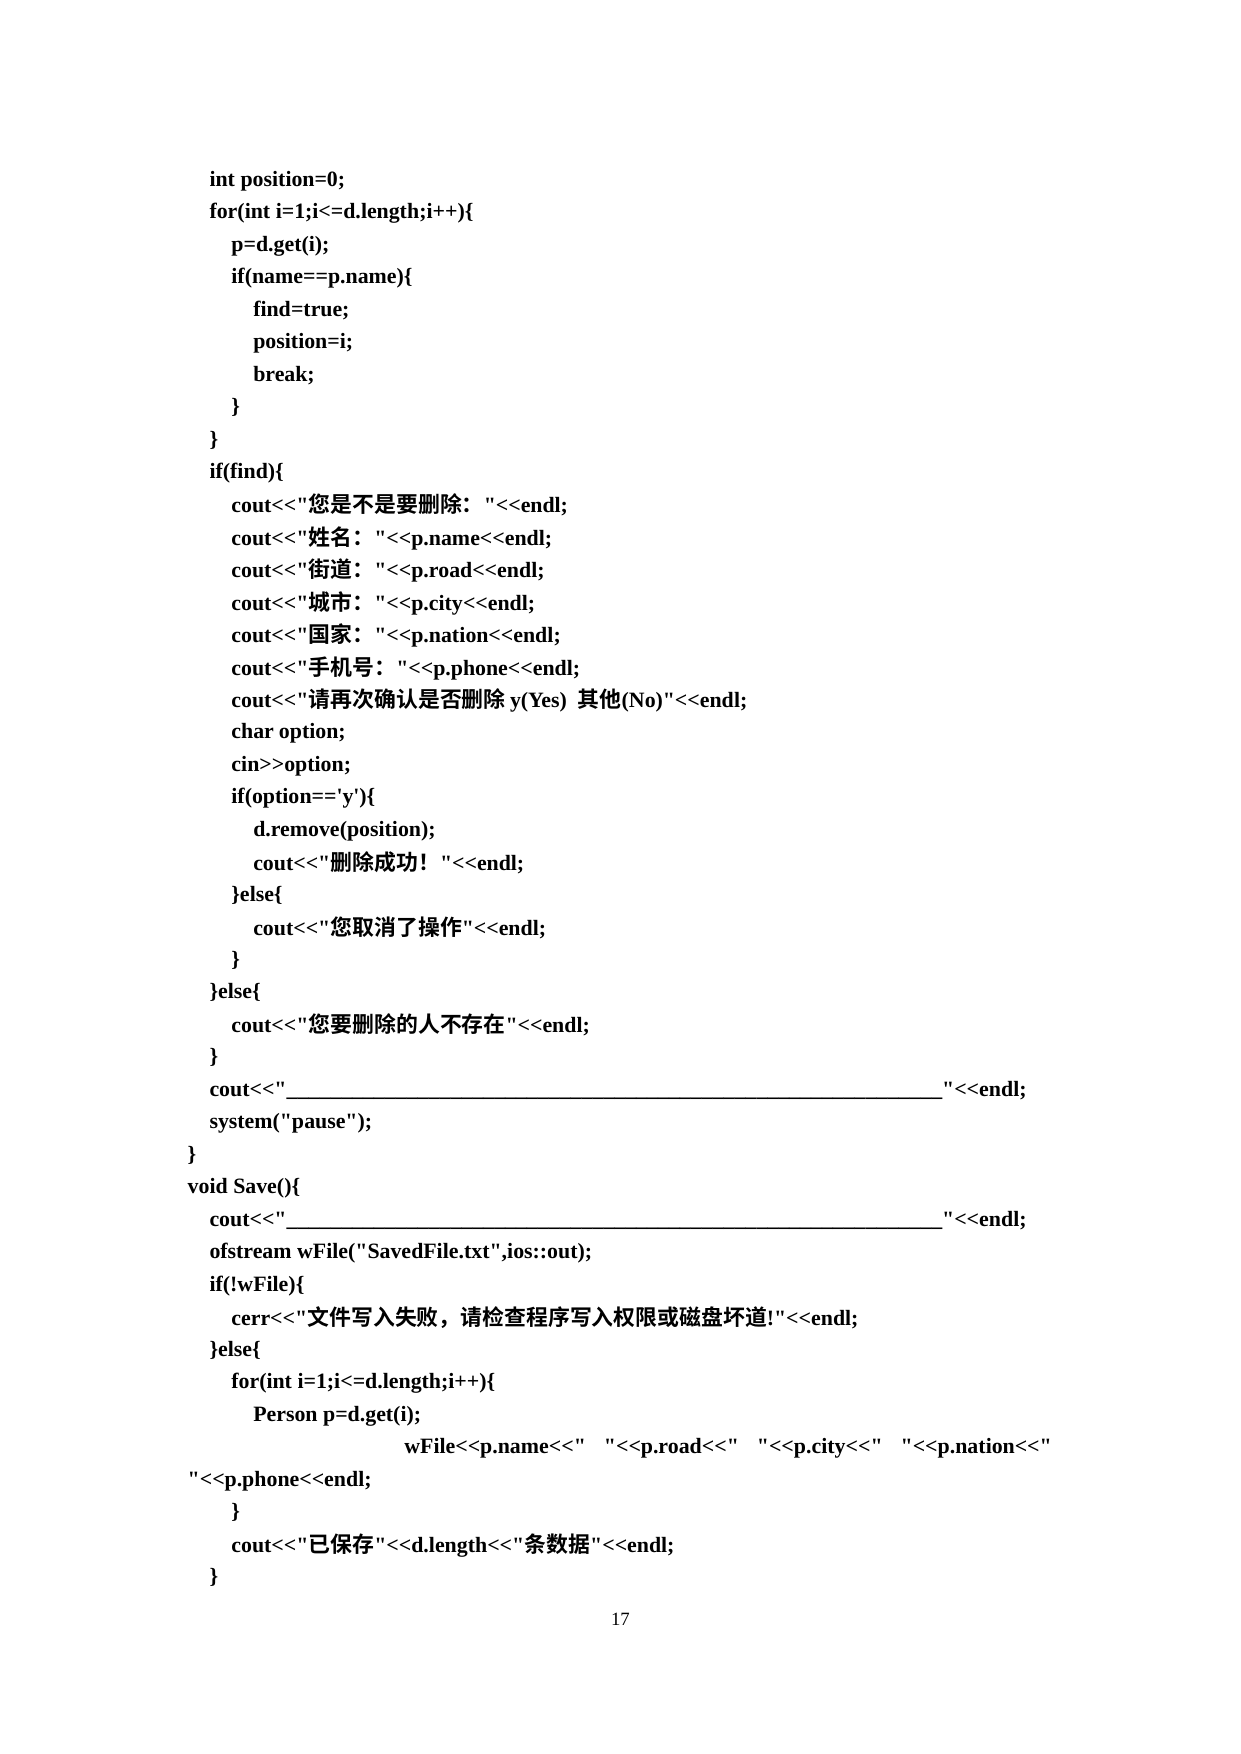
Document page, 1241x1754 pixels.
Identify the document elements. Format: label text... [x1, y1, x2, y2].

text cout<<"请再次确认是否删除y(Yes) 其他(No)"<<endl; [187, 682, 1053, 714]
text } [187, 1559, 1053, 1592]
text } [187, 422, 1053, 454]
text p=d.get(i); [187, 227, 1053, 259]
text } [187, 942, 1053, 974]
text cout<<"姓名："<<p.name<<endl; [187, 519, 1053, 552]
text Person p=d.get(i); [187, 1397, 1053, 1429]
text } [187, 1039, 1053, 1072]
text cout<<"已保存"<<d.length<<"条数据"<<endl; [187, 1527, 1053, 1559]
text cout<<"城市："<<p.city<<endl; [187, 584, 1053, 617]
text }else{ [187, 1332, 1053, 1364]
text cout<<"国家："<<p.nation<<endl; [187, 617, 1053, 649]
text break; [187, 357, 1053, 389]
text cout<<"您是不是要删除："<<endl; [187, 487, 1053, 519]
text cout<<"手机号："<<p.phone<<endl; [187, 649, 1053, 682]
text }else{ [187, 877, 1053, 909]
text cerr<<"文件写入失败，请检查程序写入权限或磁盘坏道!"<<endl; [187, 1299, 1053, 1332]
text } [187, 1137, 1053, 1169]
text if(find){ [187, 454, 1053, 487]
text position=i; [187, 324, 1053, 357]
text void Save(){ [187, 1169, 1053, 1202]
text char option; [187, 714, 1053, 747]
text find=true; [187, 292, 1053, 324]
text for(int i=1;i<=d.length;i++){ [187, 194, 1053, 227]
text int position=0; [187, 162, 1053, 194]
text cout<<"您取消了操作"<<endl; [187, 909, 1053, 942]
text cout<<"删除成功！"<<endl; [187, 844, 1053, 877]
text ofstream wFile("SavedFile.txt",ios::out); [187, 1234, 1053, 1267]
text for(int i=1;i<=d.length;i++){ [187, 1364, 1053, 1397]
text } [187, 1494, 1053, 1527]
text }else{ [187, 974, 1053, 1007]
text if(option=='y'){ [187, 779, 1053, 812]
text cin>>option; [187, 747, 1053, 779]
text cout<<"____________________________________________________________"<<endl; [187, 1202, 1053, 1234]
text if(!wFile){ [187, 1267, 1053, 1299]
text cout<<"街道："<<p.road<<endl; [187, 552, 1053, 584]
text wFile<<p.name<<" "<<p.road<<" "<<p.city<<" "<<p.nation<<" "<<p.phone<<endl; [187, 1429, 1053, 1494]
text if(name==p.name){ [187, 259, 1053, 292]
text cout<<"您要删除的人不存在"<<endl; [187, 1007, 1053, 1039]
text d.remove(position); [187, 812, 1053, 844]
text cout<<"____________________________________________________________"<<endl; [187, 1072, 1053, 1104]
text system("pause"); [187, 1104, 1053, 1137]
text } [187, 389, 1053, 422]
